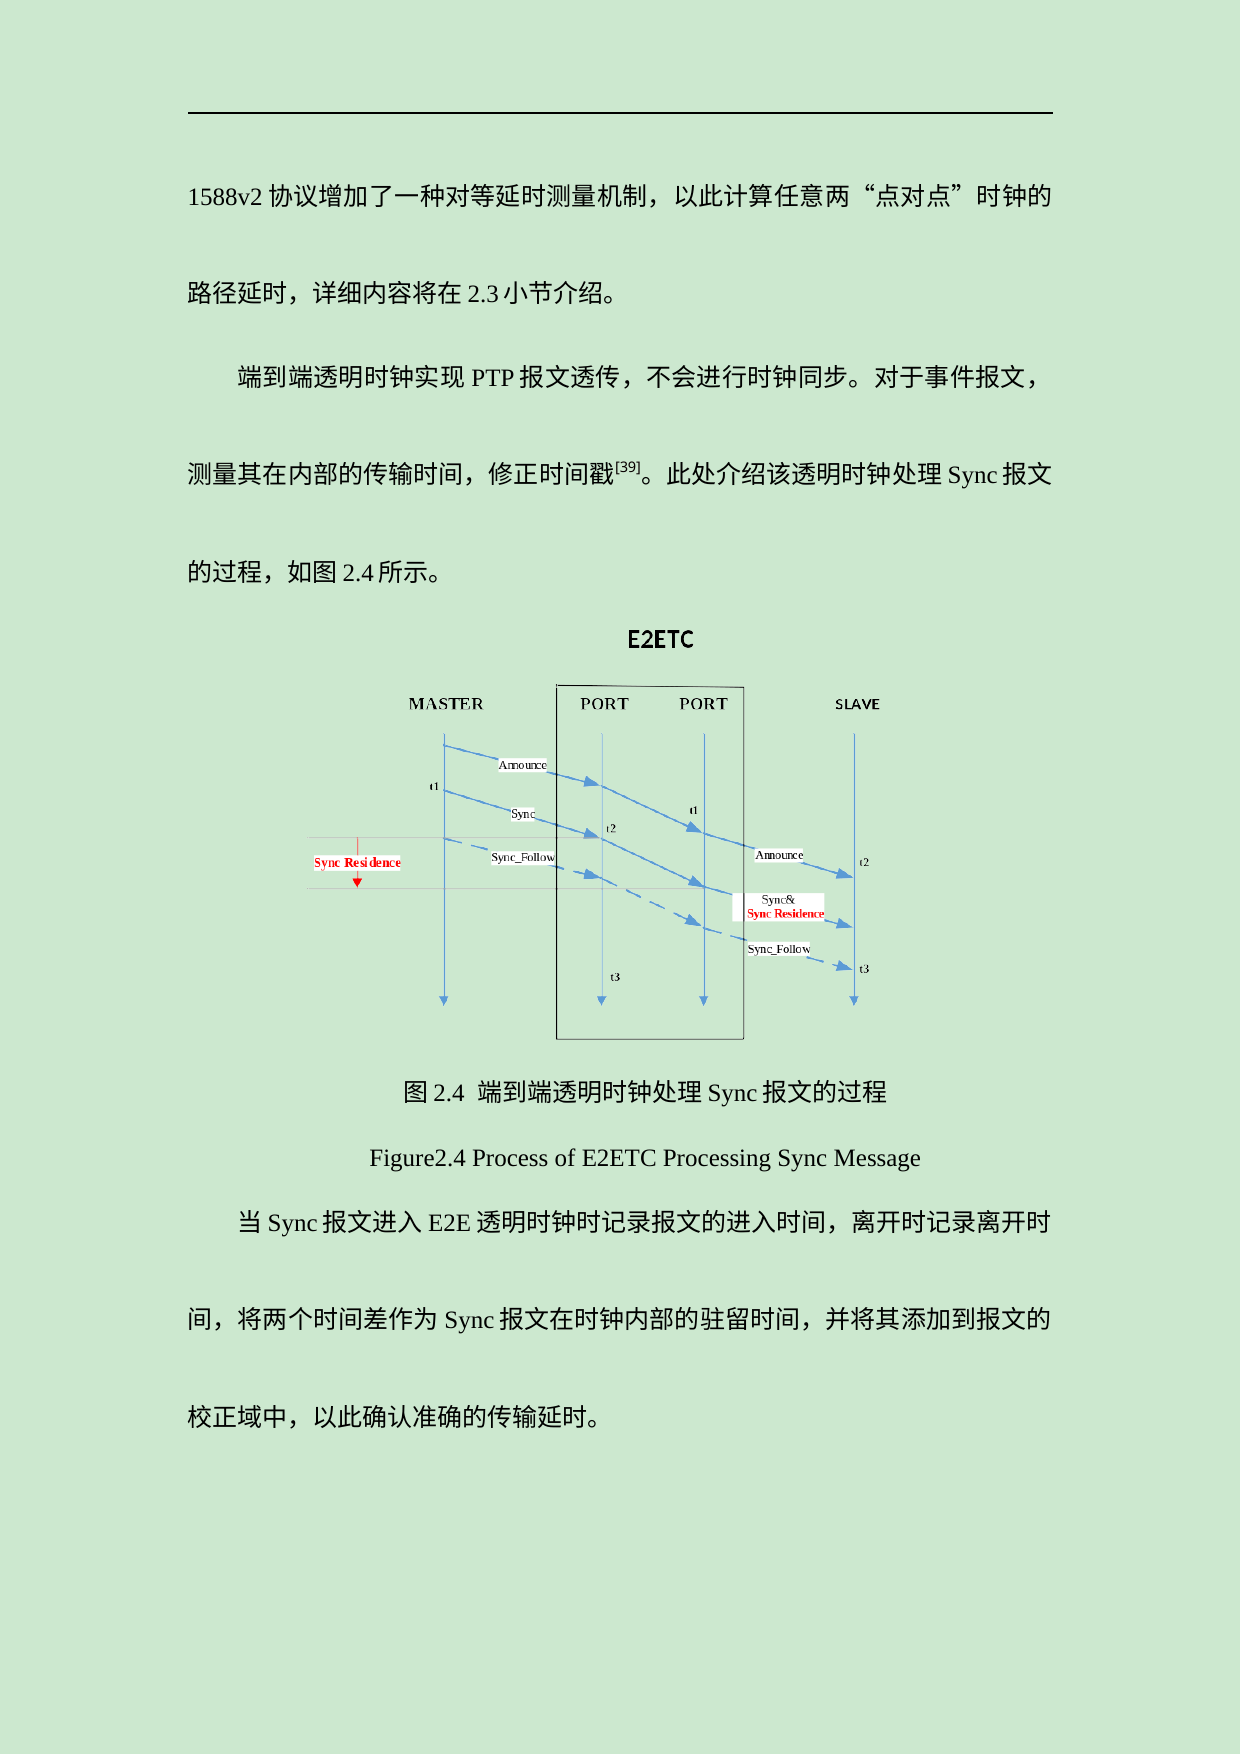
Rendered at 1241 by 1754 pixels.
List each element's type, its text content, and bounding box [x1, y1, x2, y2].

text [187, 162, 1053, 324]
text 图2.4 端到端透明时钟处理Sync报文的过程 [187, 1058, 1053, 1123]
text Figure2.4 Process of E2ETC Processing Sync Message [187, 1141, 1053, 1173]
text 端到端透明时钟实现PTP报文透传，不会进行时钟同步。对于事件报文，测量其在内部的传输时间，修正时间戳[39]。此处介绍该透明时钟处理Sync报文的过程，如图2.4所示。 [187, 343, 1053, 603]
text 当Sync报文进入E2E透明时钟时记录报文的进入时间，离开时记录离开时间，将两个时间差作为Sync报文在时钟内部的驻留时间，并将其添加到报文的校正域中，以此确认准确的传输延时。 [187, 1188, 1053, 1448]
